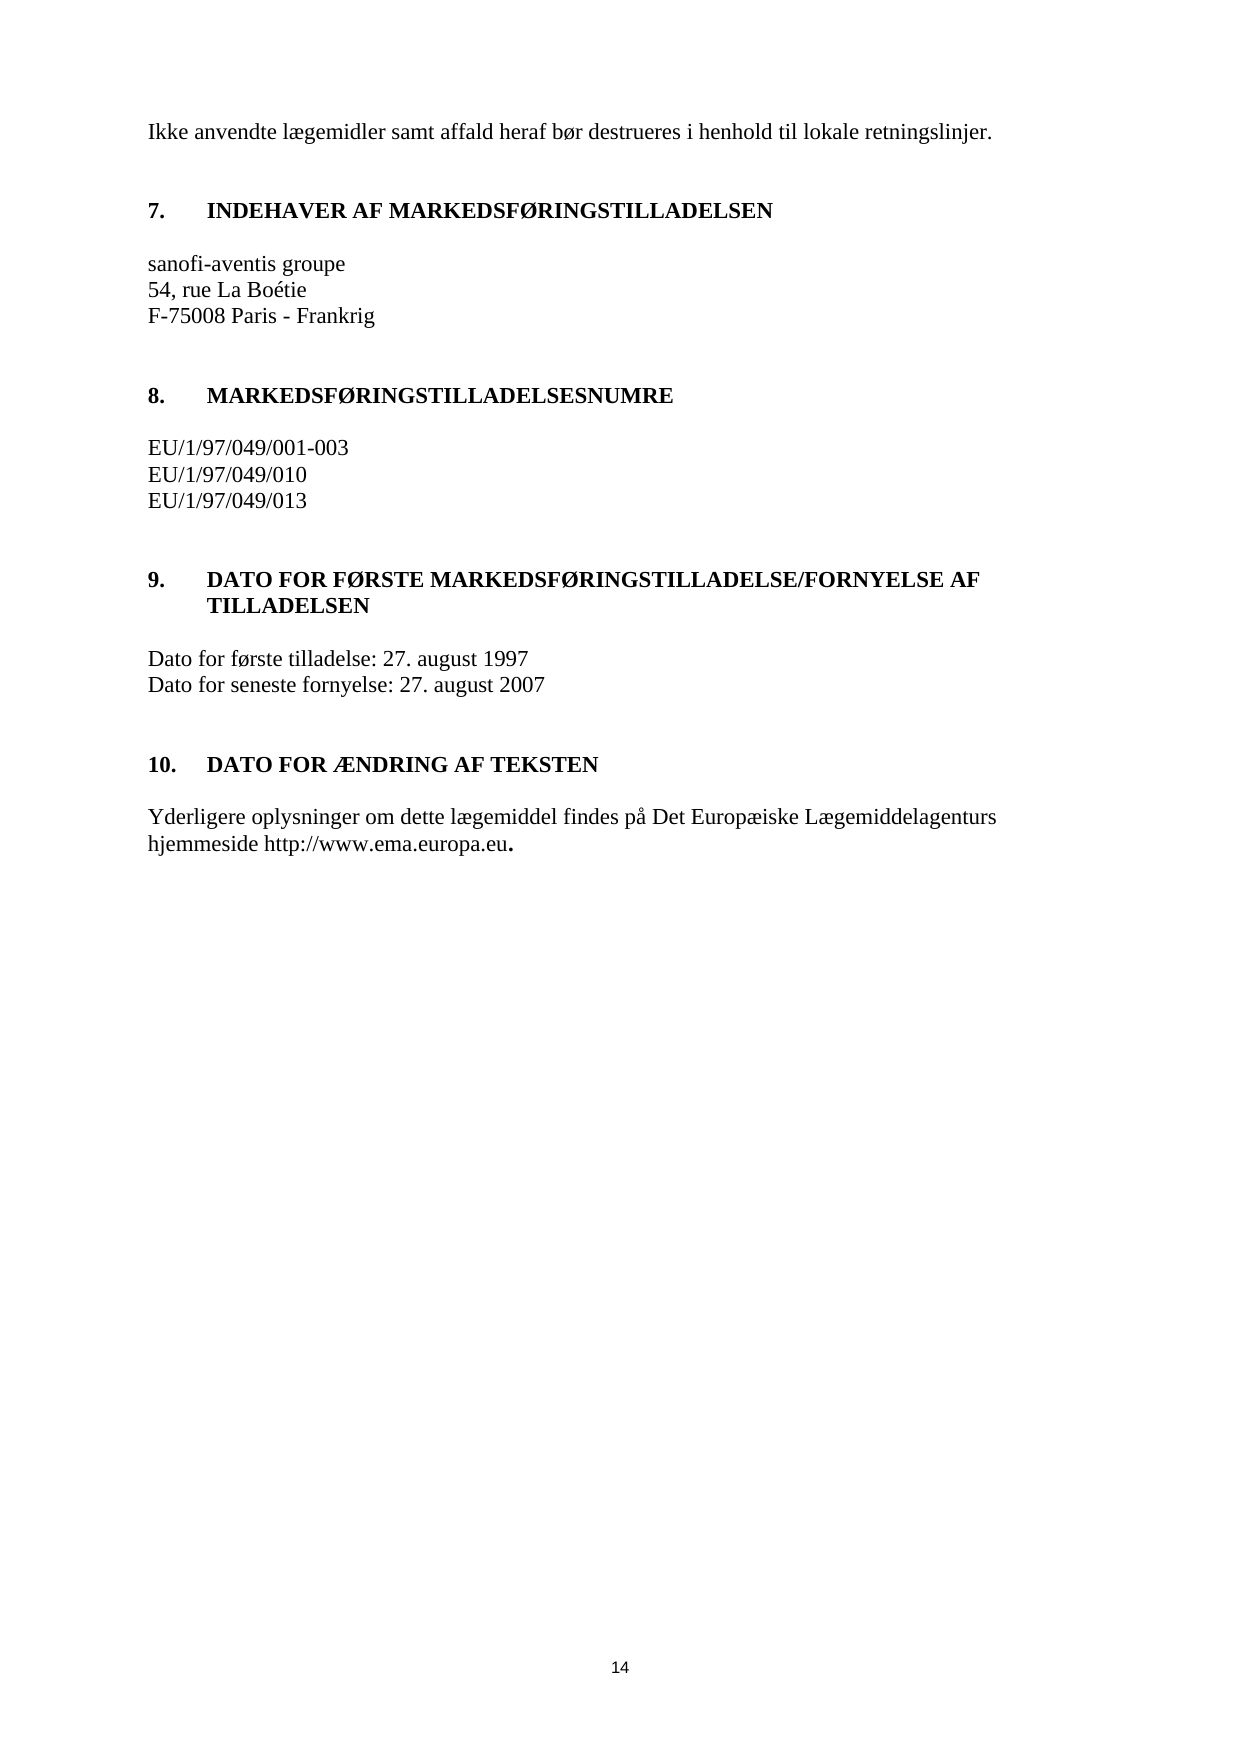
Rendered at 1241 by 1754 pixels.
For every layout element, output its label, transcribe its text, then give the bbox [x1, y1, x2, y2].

subtitle 10. DATO FOR ÆNDRING AF TEKSTEN [148, 751, 1093, 777]
text Ikke anvendte lægemidler samt affald heraf bør destrueres i henhold til lokale retningslinjer. [148, 118, 1093, 144]
subtitle 8. MARKEDSFØRINGSTILLADELSESNUMre [148, 382, 1093, 408]
text Yderligere oplysninger om dette lægemiddel findes på Det Europæiske Lægemiddelagenturs hjemmeside http://www.ema.europa.eu. [148, 803, 1093, 856]
subtitle 9. DATO FOR FØRSTE MARKEDSFØRINGSTILLADELSE/FORNYELSE AF TILLADELSEN [148, 566, 1093, 619]
text sanofi-aventis groupe 54, rue La Boétie F-75008 Paris - Frankrig [148, 250, 1093, 329]
text EU/1/97/049/001-003 EU/1/97/049/010 EU/1/97/049/013 [148, 434, 1093, 513]
text Dato for første tilladelse: 27. august 1997 Dato for seneste fornyelse: 27. august 2007 [148, 645, 1093, 698]
subtitle 7. INDEHAVER AF MARKEDSFØRINGSTILLADELSEN [148, 197, 1093, 223]
